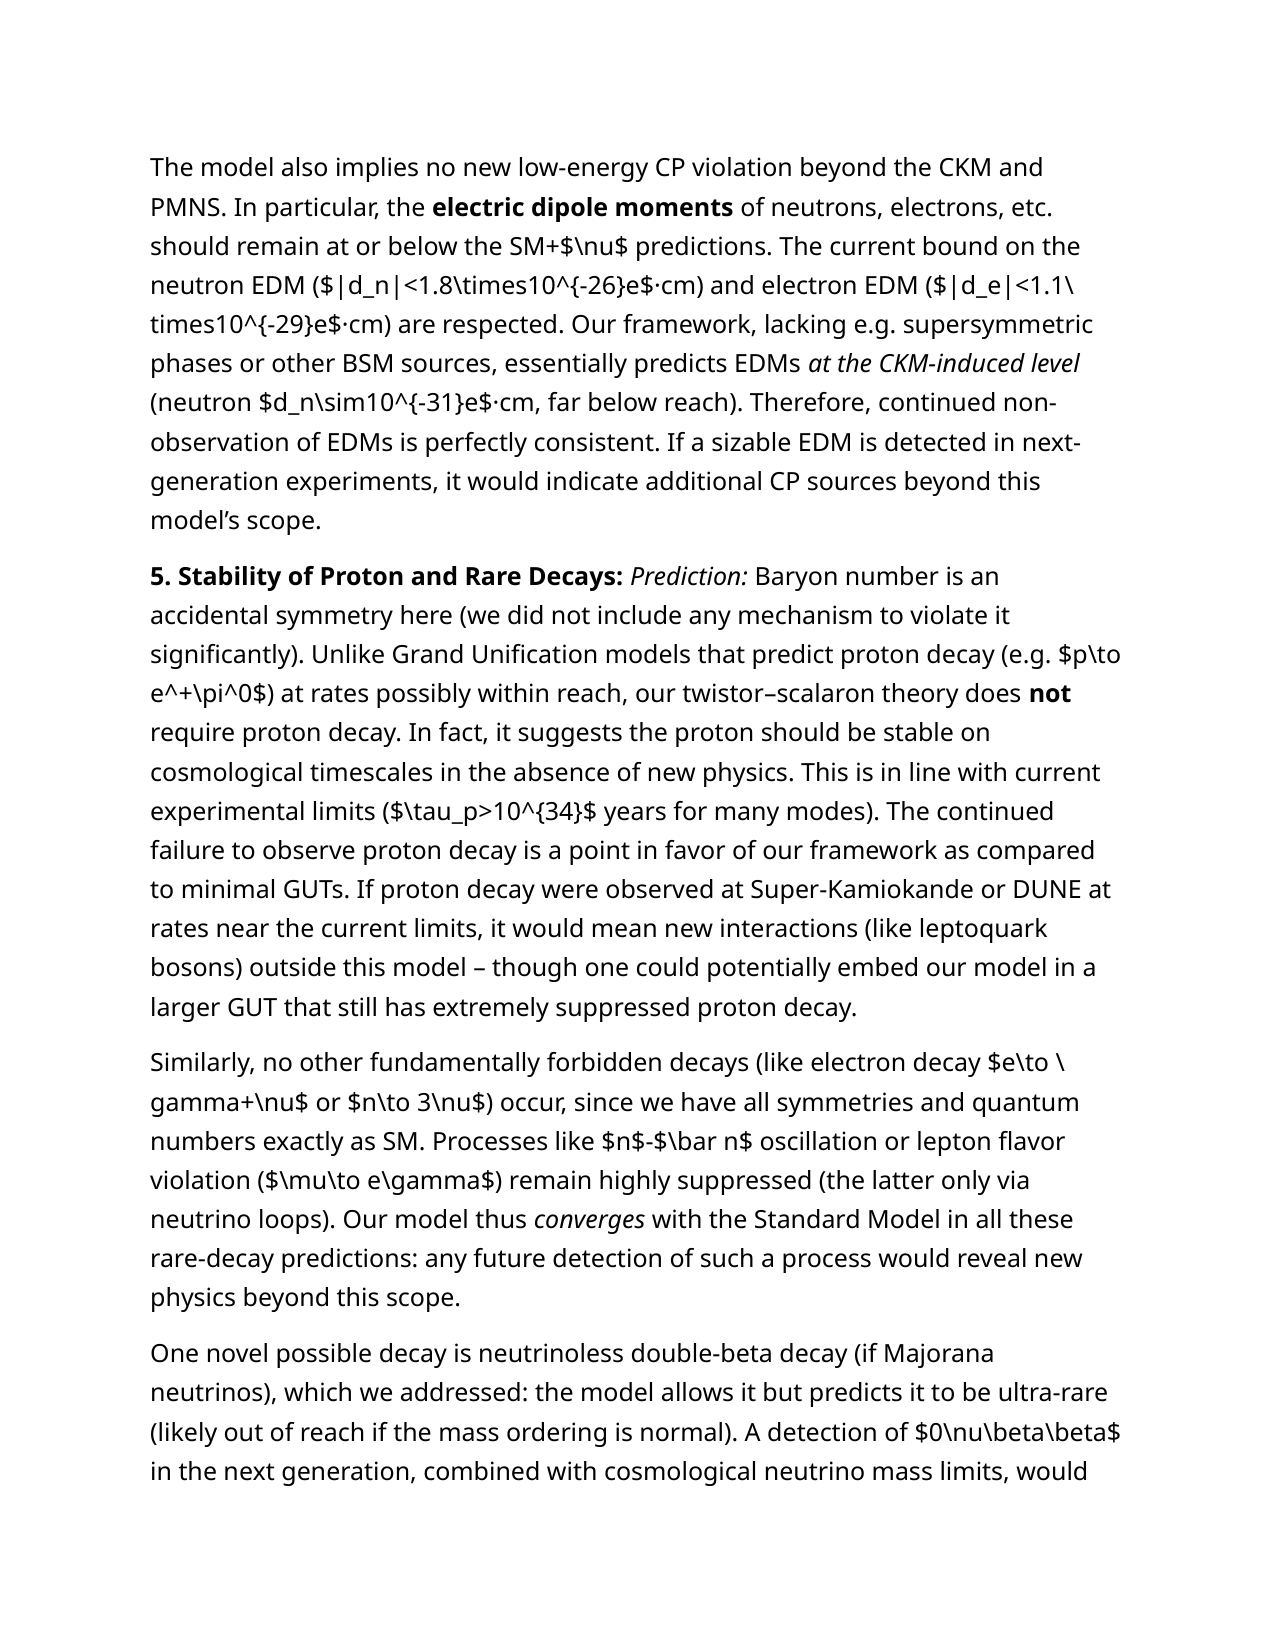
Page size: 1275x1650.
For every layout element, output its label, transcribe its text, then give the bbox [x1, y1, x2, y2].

text 5. Stability of Proton and Rare Decays: Prediction: Baryon number is an accidental symmetry here (we did not include any mechanism to violate it significantly). Unlike Grand Unification models that predict proton decay (e.g. $p\to e^+\pi^0$) at rates possibly within reach, our twistor–scalaron theory does not require proton decay. In fact, it suggests the proton should be stable on cosmological timescales in the absence of new physics. This is in line with current experimental limits ($\tau_p>10^{34}$ years for many modes). The continued failure to observe proton decay is a point in favor of our framework as compared to minimal GUTs. If proton decay were observed at Super-Kamiokande or DUNE at rates near the current limits, it would mean new interactions (like leptoquark bosons) outside this model – though one could potentially embed our model in a larger GUT that still has extremely suppressed proton decay. [150, 558, 1125, 1023]
text The model also implies no new low-energy CP violation beyond the CKM and PMNS. In particular, the electric dipole moments of neutrons, electrons, etc. should remain at or below the SM+$\nu$ predictions. The current bound on the neutron EDM ($|d_n|<1.8\times10^{-26}e$·cm) and electron EDM ($|d_e|<1.1\times10^{-29}e$·cm) are respected. Our framework, lacking e.g. supersymmetric phases or other BSM sources, essentially predicts EDMs at the CKM-induced level (neutron $d_n\sim10^{-31}e$·cm, far below reach). Therefore, continued non-observation of EDMs is perfectly consistent. If a sizable EDM is detected in next-generation experiments, it would indicate additional CP sources beyond this model’s scope. [150, 150, 1125, 537]
text Similarly, no other fundamentally forbidden decays (like electron decay $e\to \gamma+\nu$ or $n\to 3\nu$) occur, since we have all symmetries and quantum numbers exactly as SM. Processes like $n$-$\bar n$ oscillation or lepton flavor violation ($\mu\to e\gamma$) remain highly suppressed (the latter only via neutrino loops). Our model thus converges with the Standard Model in all these rare-decay predictions: any future detection of such a process would reveal new physics beyond this scope. [150, 1045, 1125, 1314]
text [150, 1336, 1125, 1487]
